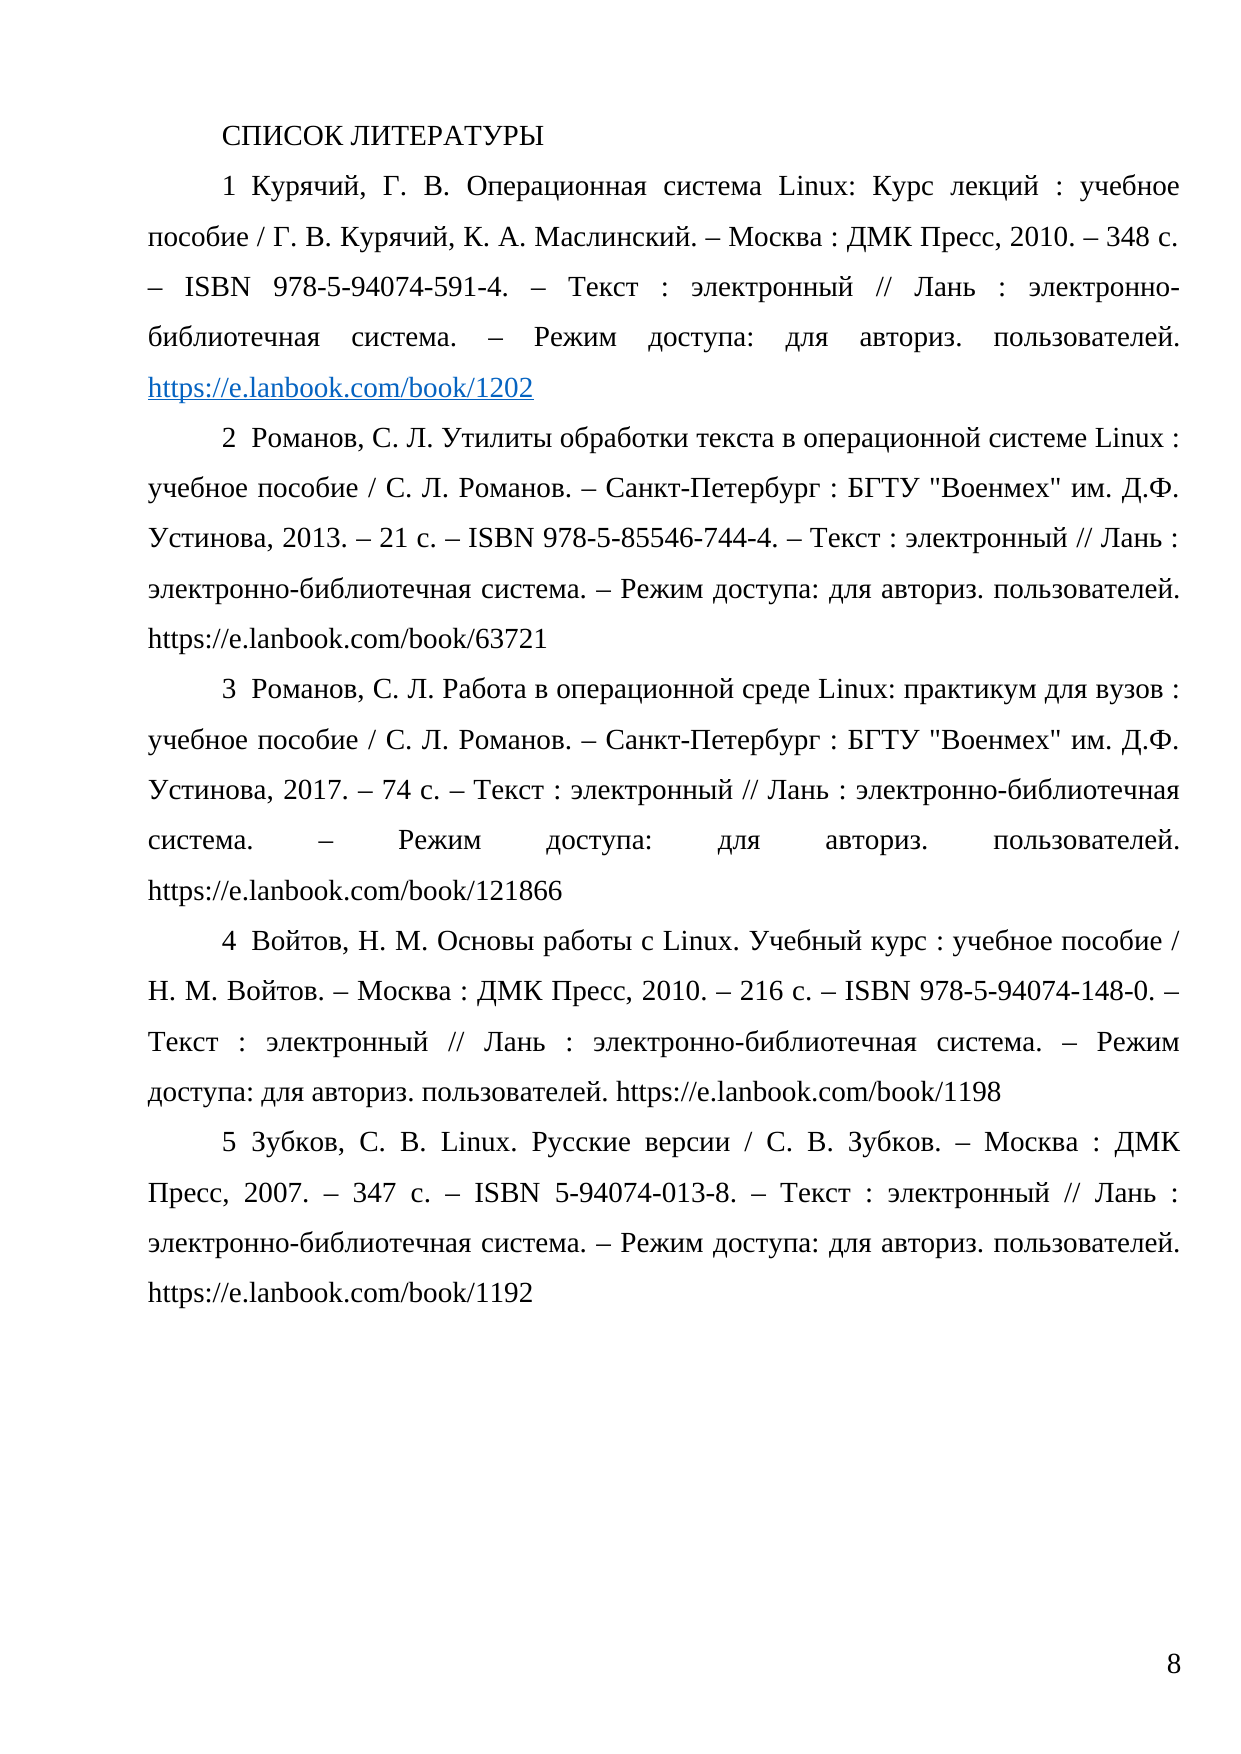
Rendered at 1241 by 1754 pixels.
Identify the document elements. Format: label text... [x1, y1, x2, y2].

subtitle СПИСОК ЛИТЕРАТУРЫ [148, 118, 1181, 152]
list Зубков, С. В. Linux. Русские версии / С. В. Зубков. – Москва : ДМК Пресс, 2007. – 347 с. – ISBN 5-94074-013-8. – Текст : электронный // Лань : электронно-библиотечная система. – Режим доступа: для авториз. пользователей. https://e.lanbook.com/book/1192 [148, 1124, 1181, 1309]
list Курячий, Г. В. Операционная система Linux: Курс лекций : учебное пособие / Г. В. Курячий, К. А. Маслинский. – Москва : ДМК Пресс, 2010. – 348 с. – ISBN 978-5-94074-591-4. – Текст : электронный // Лань : электронно-библиотечная система. – Режим доступа: для авториз. пользователей. https://e.lanbook.com/book/1202 [148, 168, 1181, 403]
list Войтов, Н. М. Основы работы с Linux. Учебный курс : учебное пособие / Н. М. Войтов. – Москва : ДМК Пресс, 2010. – 216 с. – ISBN 978-5-94074-148-0. – Текст : электронный // Лань : электронно-библиотечная система. – Режим доступа: для авториз. пользователей. https://e.lanbook.com/book/1198 [148, 923, 1181, 1108]
list Романов, С. Л. Работа в операционной среде Linux: практикум для вузов : учебное пособие / С. Л. Романов. – Санкт-Петербург : БГТУ "Военмех" им. Д.Ф. Устинова, 2017. – 74 с. – Текст : электронный // Лань : электронно-библиотечная система. – Режим доступа: для авториз. пользователей. https://e.lanbook.com/book/121866 [148, 672, 1181, 906]
list Романов, С. Л. Утилиты обработки текста в операционной системе Linux : учебное пособие / С. Л. Романов. – Санкт-Петербург : БГТУ "Военмех" им. Д.Ф. Устинова, 2013. – 21 с. – ISBN 978-5-85546-744-4. – Текст : электронный // Лань : электронно-библиотечная система. – Режим доступа: для авториз. пользователей. https://e.lanbook.com/book/63721 [148, 420, 1181, 655]
